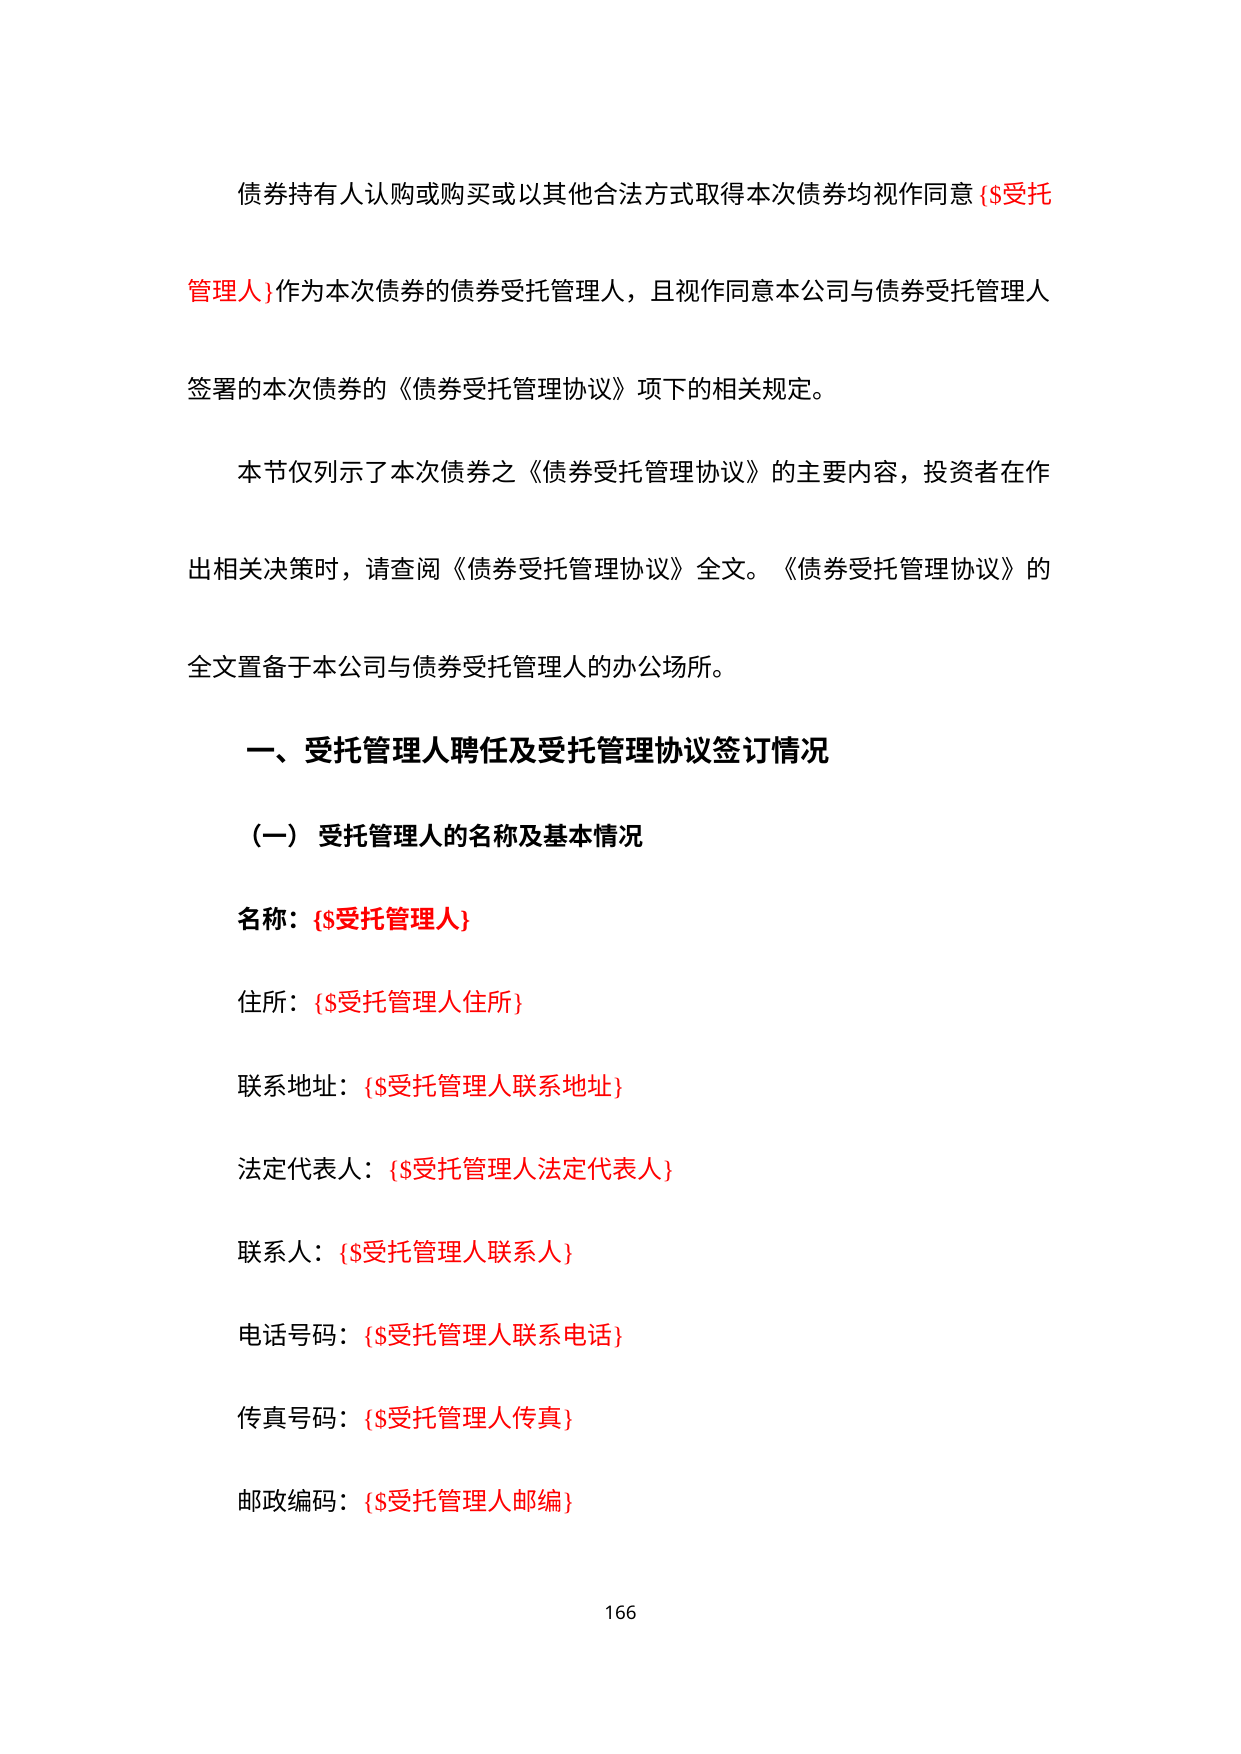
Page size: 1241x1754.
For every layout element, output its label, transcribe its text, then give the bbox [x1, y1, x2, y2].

list 受托管理人聘任及受托管理协议签订情况 [187, 716, 1053, 781]
text 电话号码：{$受托管理人联系电话} [187, 1301, 1053, 1366]
text 联系地址：{$受托管理人联系地址} [187, 1052, 1053, 1117]
text 邮政编码：{$受托管理人邮编} [187, 1467, 1053, 1532]
text 法定代表人：{$受托管理人法定代表人} [187, 1135, 1053, 1200]
text 传真号码：{$受托管理人传真} [187, 1384, 1053, 1449]
list 受托管理人的名称及基本情况 [187, 802, 1053, 867]
text 本节仅列示了本次债券之《债券受托管理协议》的主要内容，投资者在作出相关决策时，请查阅《债券受托管理协议》全文。《债券受托管理协议》的全文置备于本公司与债券受托管理人的办公场所。 [187, 438, 1053, 698]
text 住所：{$受托管理人住所} [187, 968, 1053, 1033]
text 名称：{$受托管理人} [187, 885, 1053, 950]
text 联系人：{$受托管理人联系人} [187, 1218, 1053, 1283]
text 债券持有人认购或购买或以其他合法方式取得本次债券均视作同意{$受托管理人}作为本次债券的债券受托管理人，且视作同意本公司与债券受托管理人签署的本次债券的《债券受托管理协议》项下的相关规定。 [187, 160, 1053, 420]
